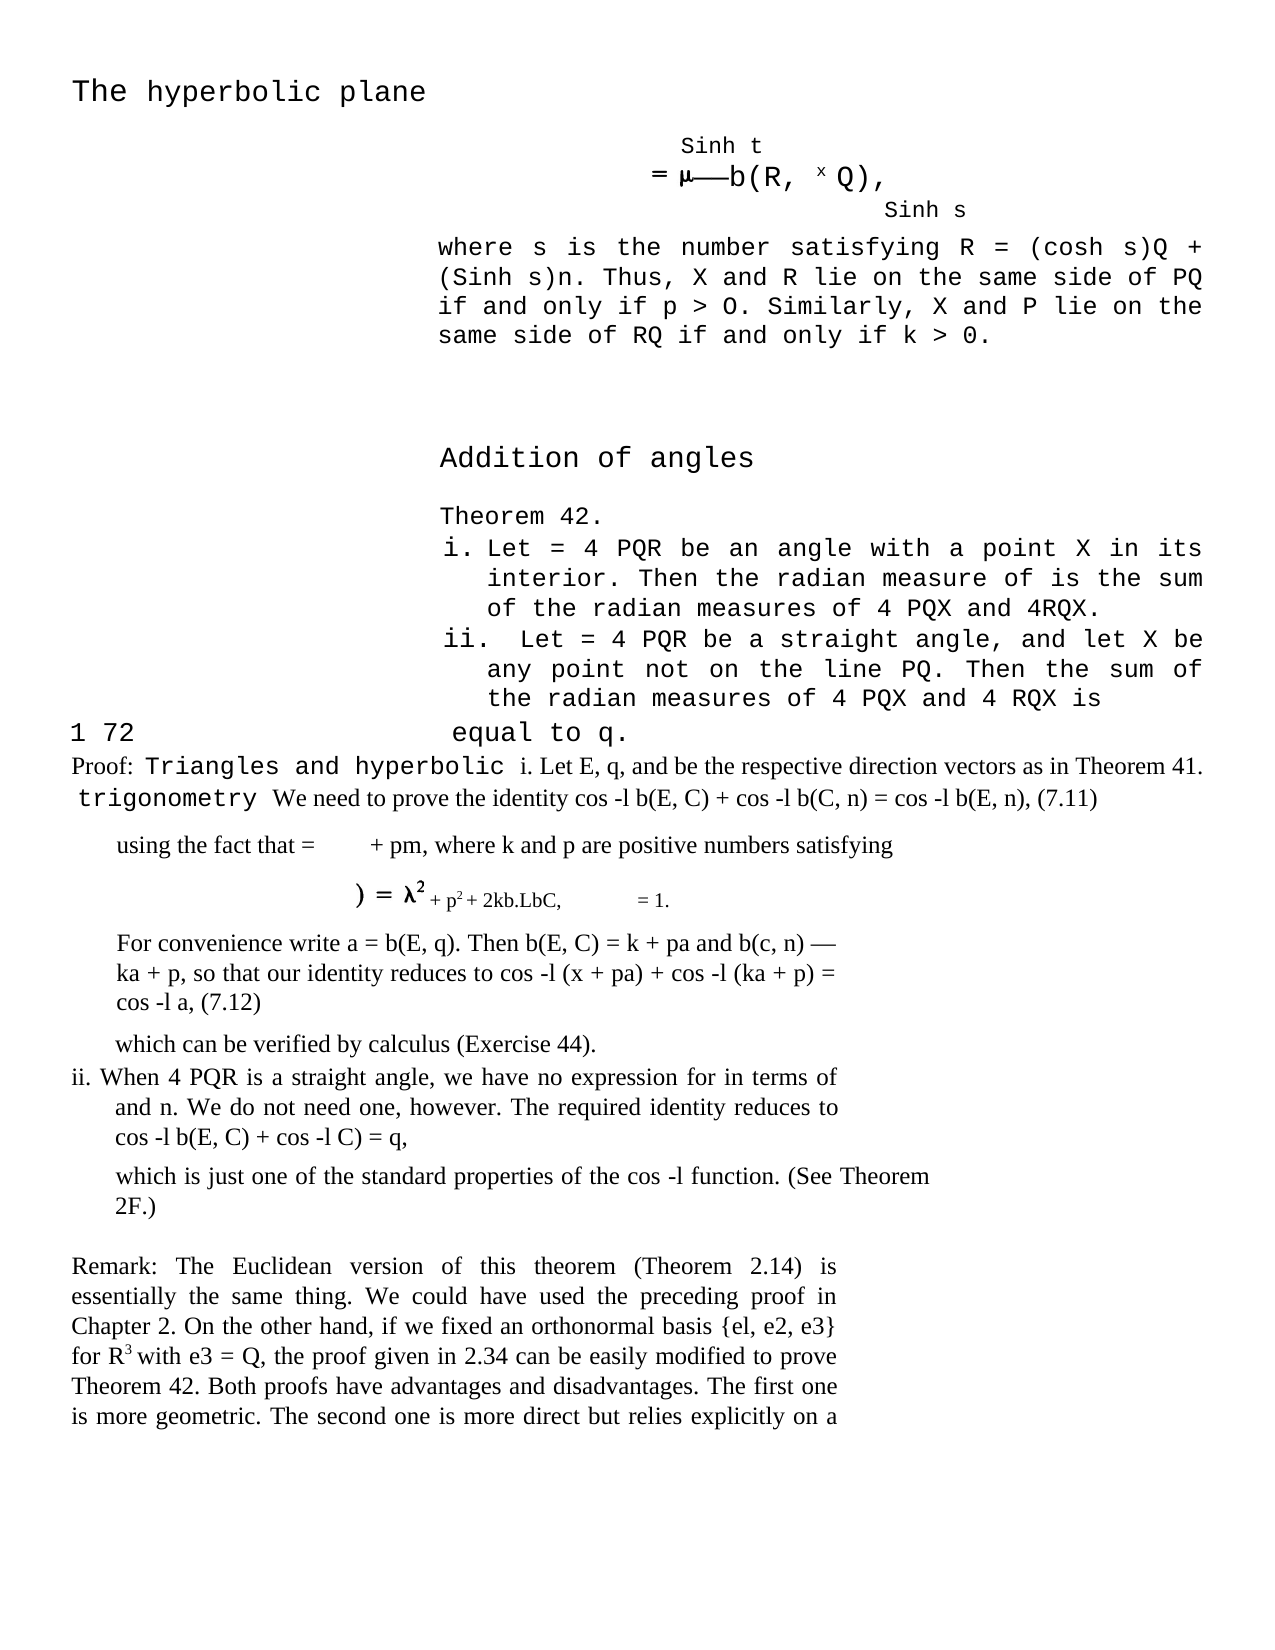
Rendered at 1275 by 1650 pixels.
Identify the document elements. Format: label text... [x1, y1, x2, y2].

text 1 72 equal to q. [69, 718, 1205, 749]
subtitle ——b(R, x Q), [336, 163, 1205, 196]
list Let = 4 PQR be an angle with a point X in its interior. Then the radian measure of is the sum of the radian measures of 4 PQX and 4RQX. [443, 534, 1203, 623]
list Let = 4 PQR be a straight angle, and let X be any point not on the line PQ. Then the sum of the radian measures of 4 PQX and 4 RQX is [443, 625, 1203, 714]
text which is just one of the standard properties of the cos -l function. (See Theorem 2F.) [115, 1161, 931, 1219]
text ii. When 4 PQR is a straight angle, we have no expression for in terms of and n. We do not need one, however. The required identity reduces to cos -l b(E, C) + cos -l C) = q, [71, 1062, 839, 1150]
picture [652, 170, 694, 187]
text where s is the number satisfying R = (cosh s)Q + (Sinh s)n. Thus, X and R lie on the same side of PQ if and only if p > O. Similarly, X and P lie on the same side of RQ if and only if k > 0. [437, 235, 1203, 351]
text Proof: Triangles and hyperbolic i. Let E, q, and be the respective direction vectors as in Theorem 41. trigonometry We need to prove the identity cos -l b(E, C) + cos -l b(C, n) = cos -l b(E, n), (7.11) [71, 751, 1203, 814]
text which can be verified by calculus (Exercise 44). [114, 1029, 1203, 1058]
subtitle Addition of angles [439, 443, 1205, 476]
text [71, 1251, 838, 1429]
text Sinh s [646, 199, 1205, 225]
text + p2 + 2kb.LbC, = 1. [69, 881, 1205, 912]
text Sinh t [238, 135, 1205, 161]
text Theorem 42. [439, 503, 1204, 532]
picture [356, 880, 424, 908]
text For convenience write a = b(E, q). Then b(E, C) = k + pa and b(c, n) — ka + p, so that our identity reduces to cos -l (x + pa) + cos -l (ka + p) = cos -l a, (7.12) [116, 928, 838, 1016]
text using the fact that = + pm, where k and p are positive numbers satisfying [116, 830, 934, 859]
